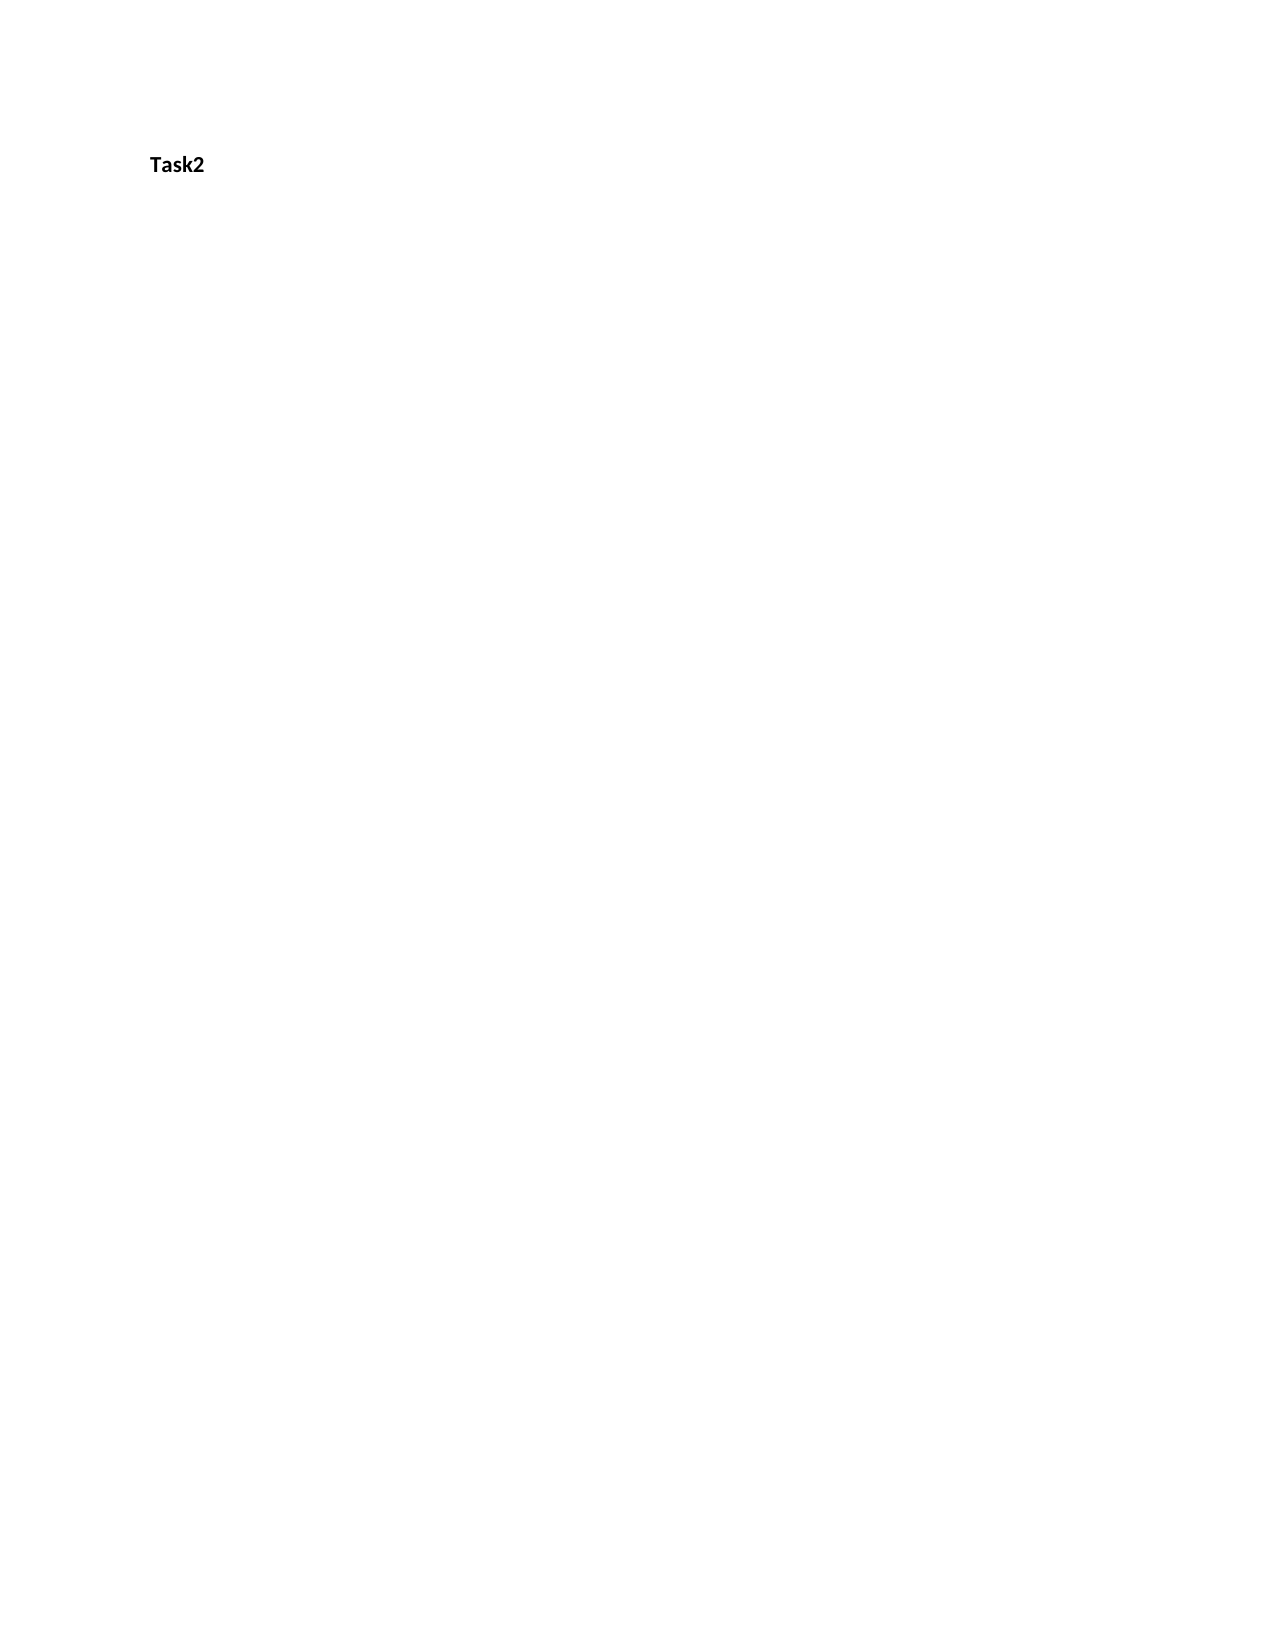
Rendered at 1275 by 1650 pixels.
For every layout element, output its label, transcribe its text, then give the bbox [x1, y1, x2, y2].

text Task2 [150, 150, 1125, 178]
